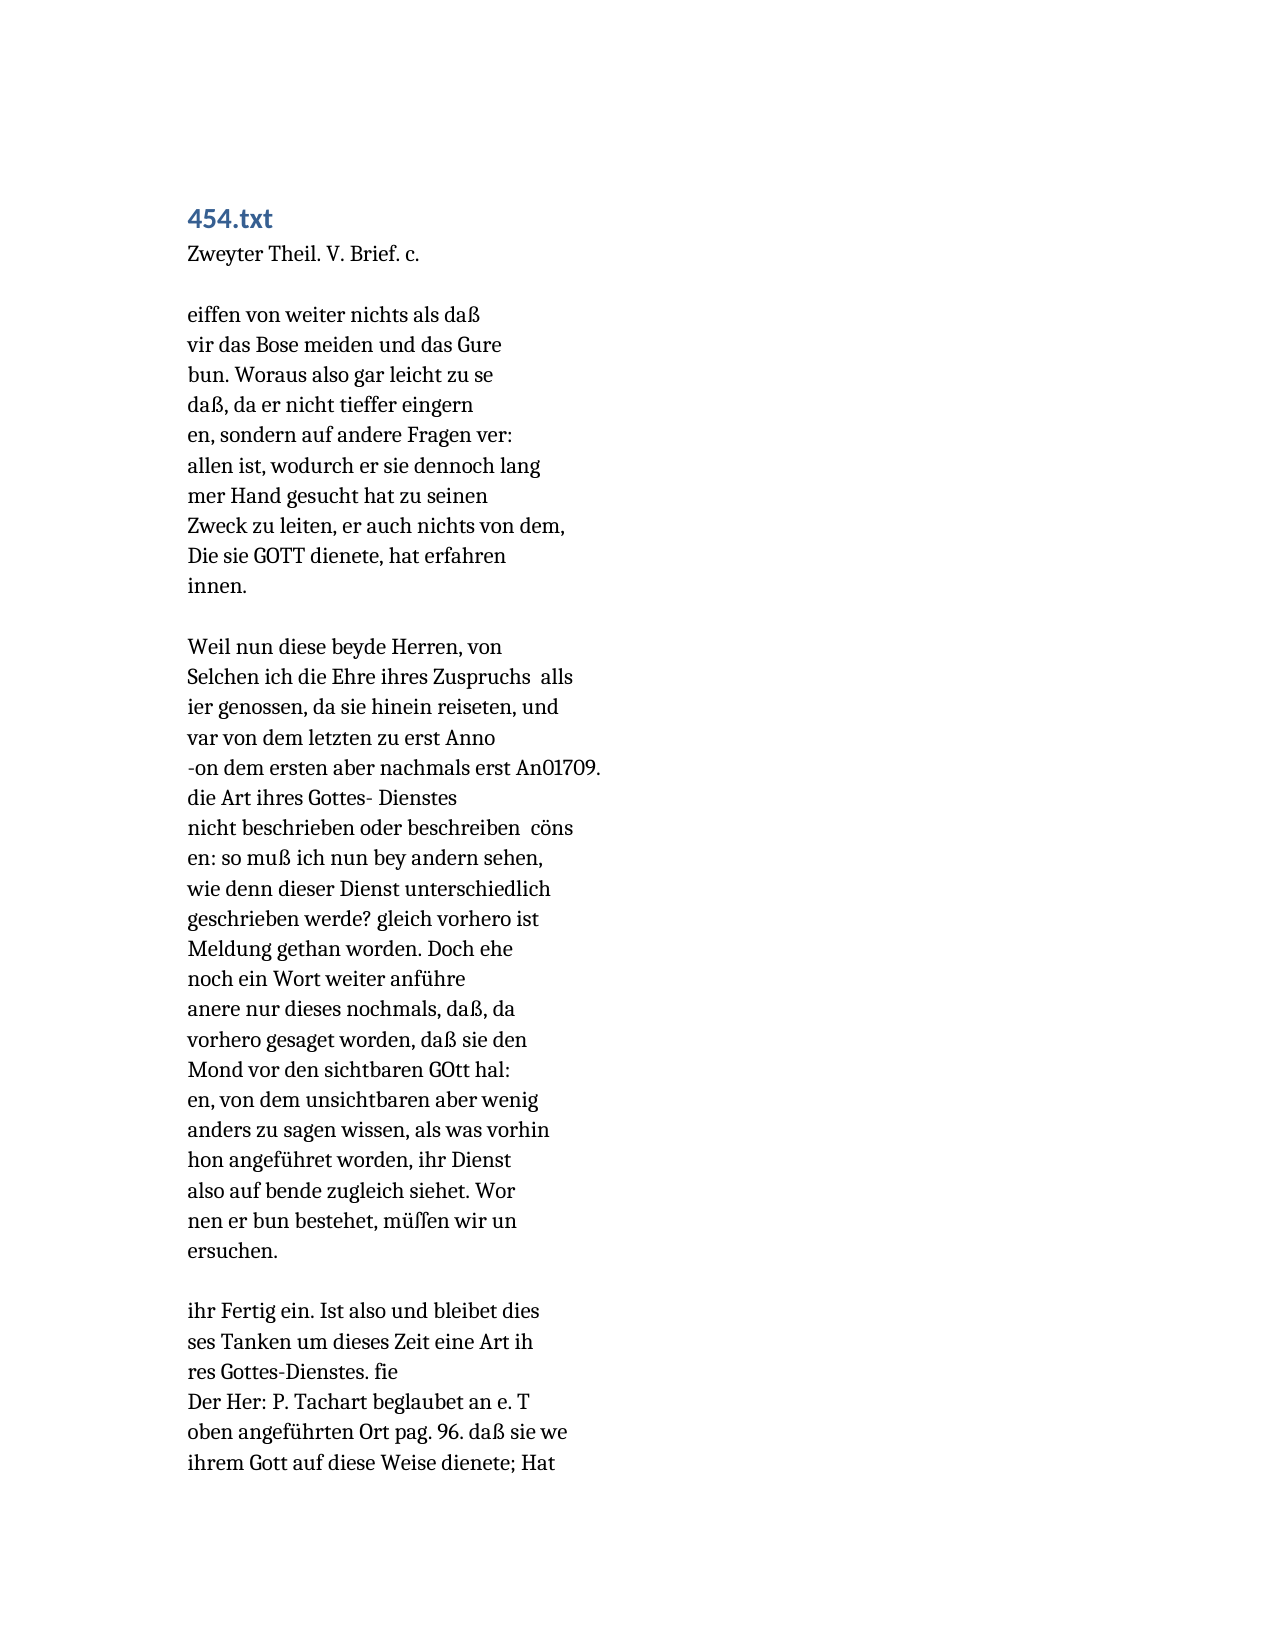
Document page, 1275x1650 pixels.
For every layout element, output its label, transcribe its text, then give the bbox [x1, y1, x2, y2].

subtitle 454.txt [187, 200, 1087, 236]
